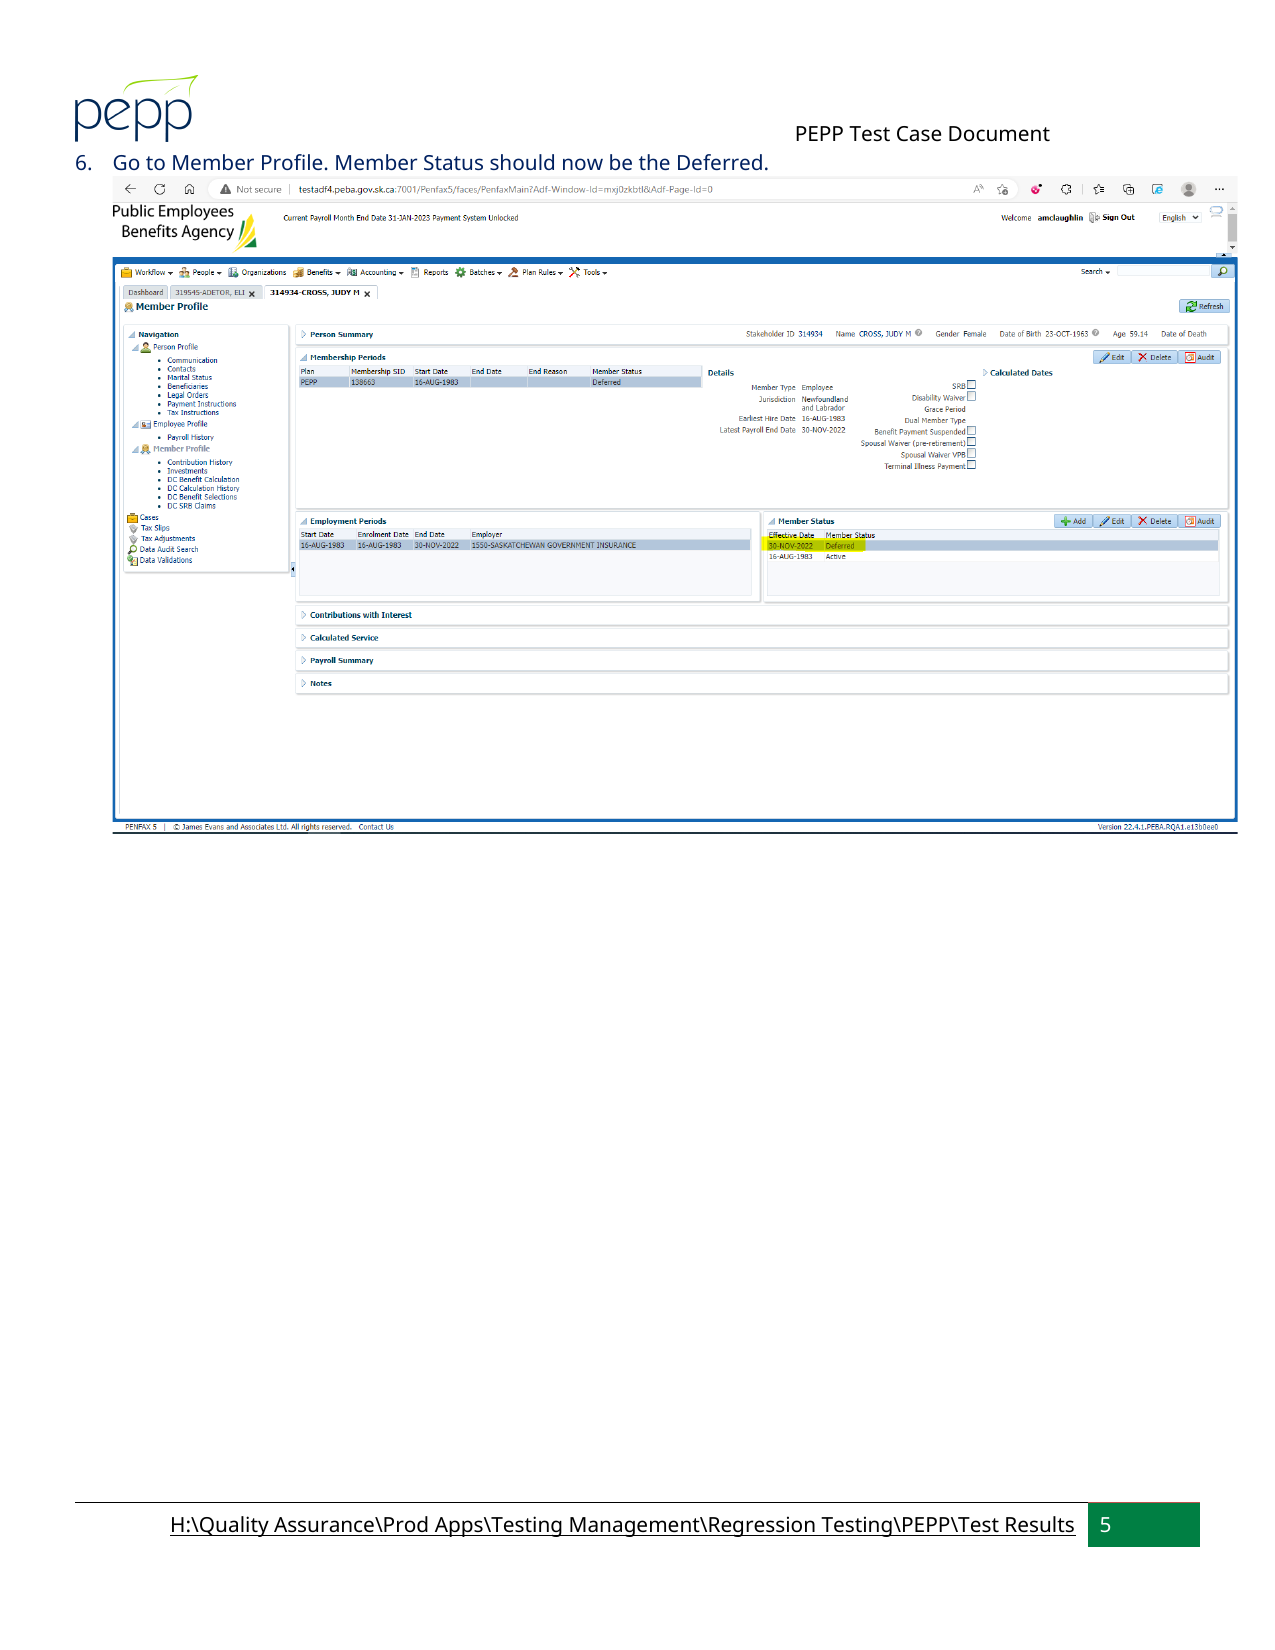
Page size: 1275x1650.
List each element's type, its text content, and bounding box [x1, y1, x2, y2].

picture [75, 75, 199, 142]
picture [112, 176, 1238, 834]
